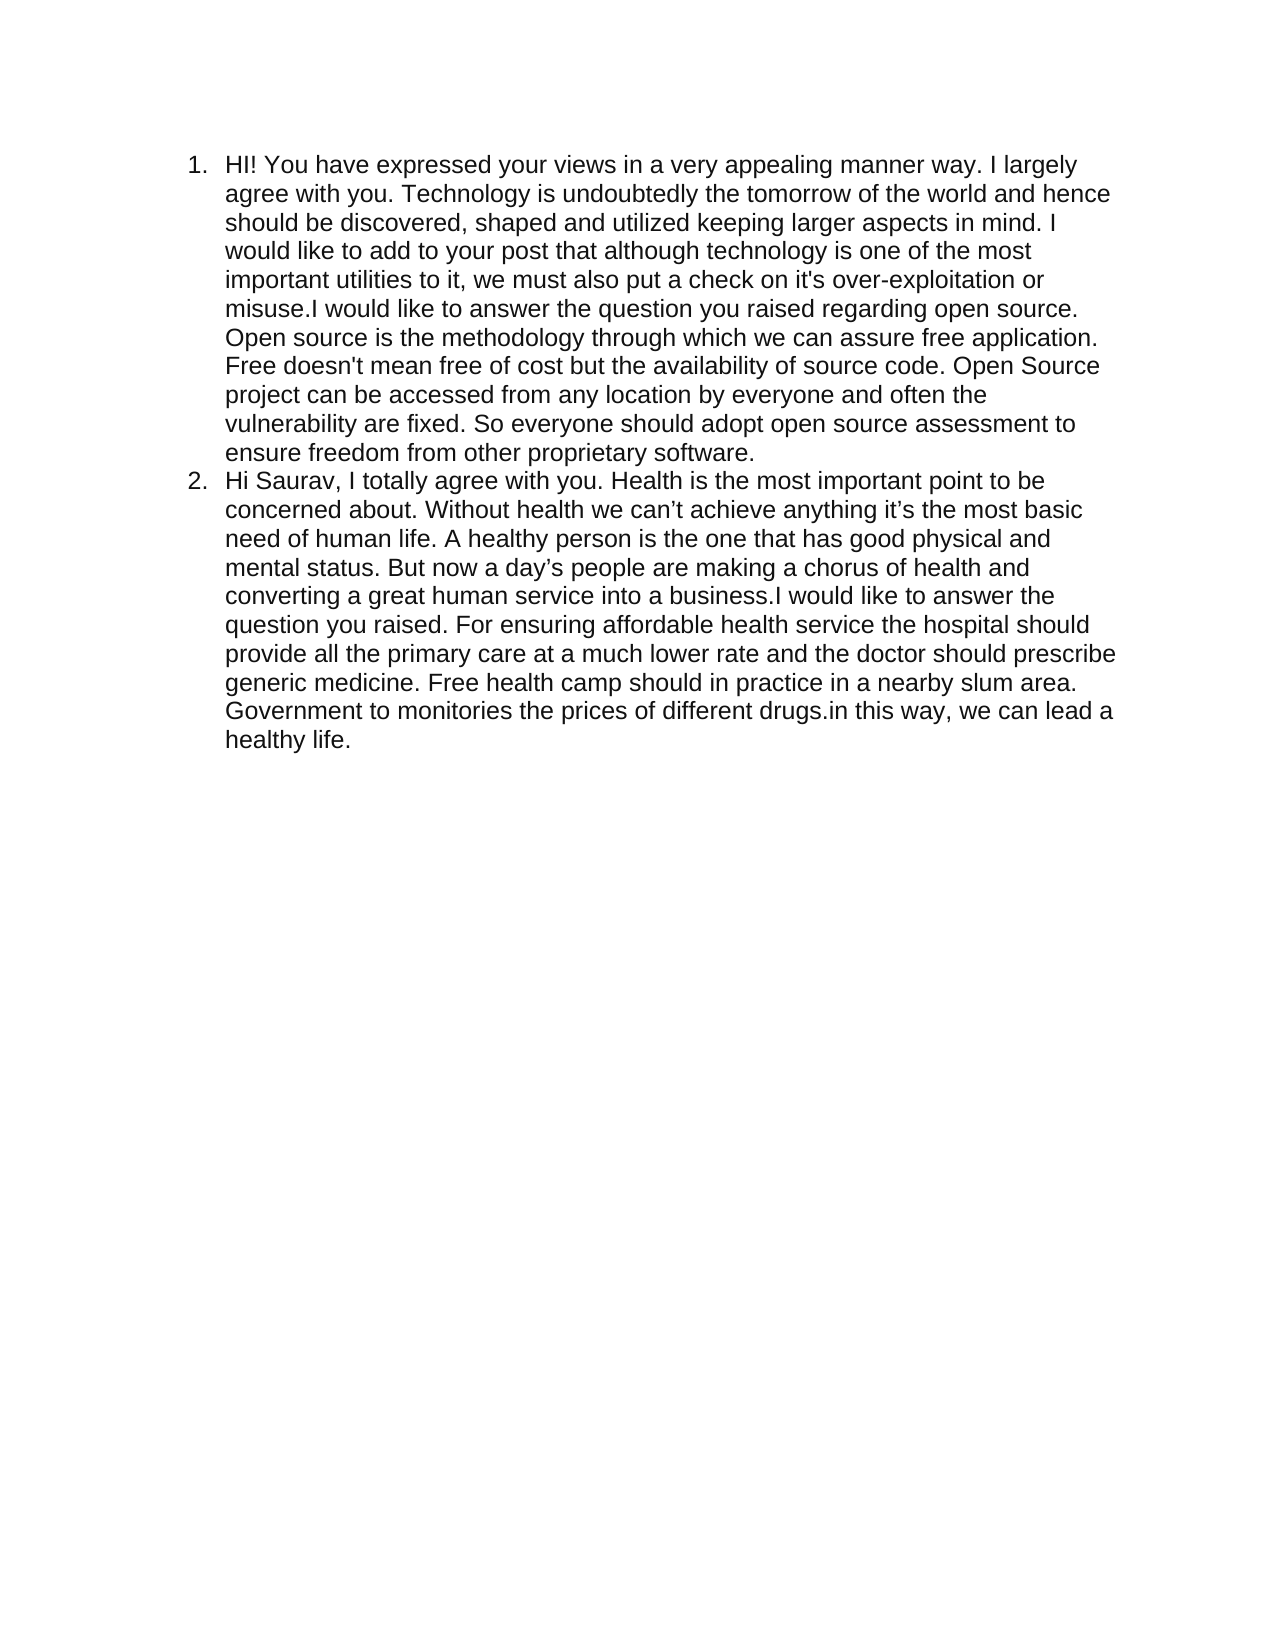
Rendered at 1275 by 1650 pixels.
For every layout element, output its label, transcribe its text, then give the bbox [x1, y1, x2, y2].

list HI! You have expressed your views in a very appealing manner way. I largely agree with you. Technology is undoubtedly the tomorrow of the world and hence should be discovered, shaped and utilized keeping larger aspects in mind. I would like to add to your post that although technology is one of the most important utilities to it, we must also put a check on it's over-exploitation or misuse.I would like to answer the question you raised regarding open source. Open source is the methodology through which we can assure free application. Free doesn't mean free of cost but the availability of source code. Open Source project can be accessed from any location by everyone and often the vulnerability are fixed. So everyone should adopt open source assessment to ensure freedom from other proprietary software. [187, 150, 1125, 466]
list Hi Saurav, I totally agree with you. Health is the most important point to be concerned about. Without health we can’t achieve anything it’s the most basic need of human life. A healthy person is the one that has good physical and mental status. But now a day’s people are making a chorus of health and converting a great human service into a business.I would like to answer the question you raised. For ensuring affordable health service the hospital should provide all the primary care at a much lower rate and the doctor should prescribe generic medicine. Free health camp should in practice in a nearby slum area. Government to monitories the prices of different drugs.in this way, we can lead a healthy life. [187, 466, 1125, 754]
